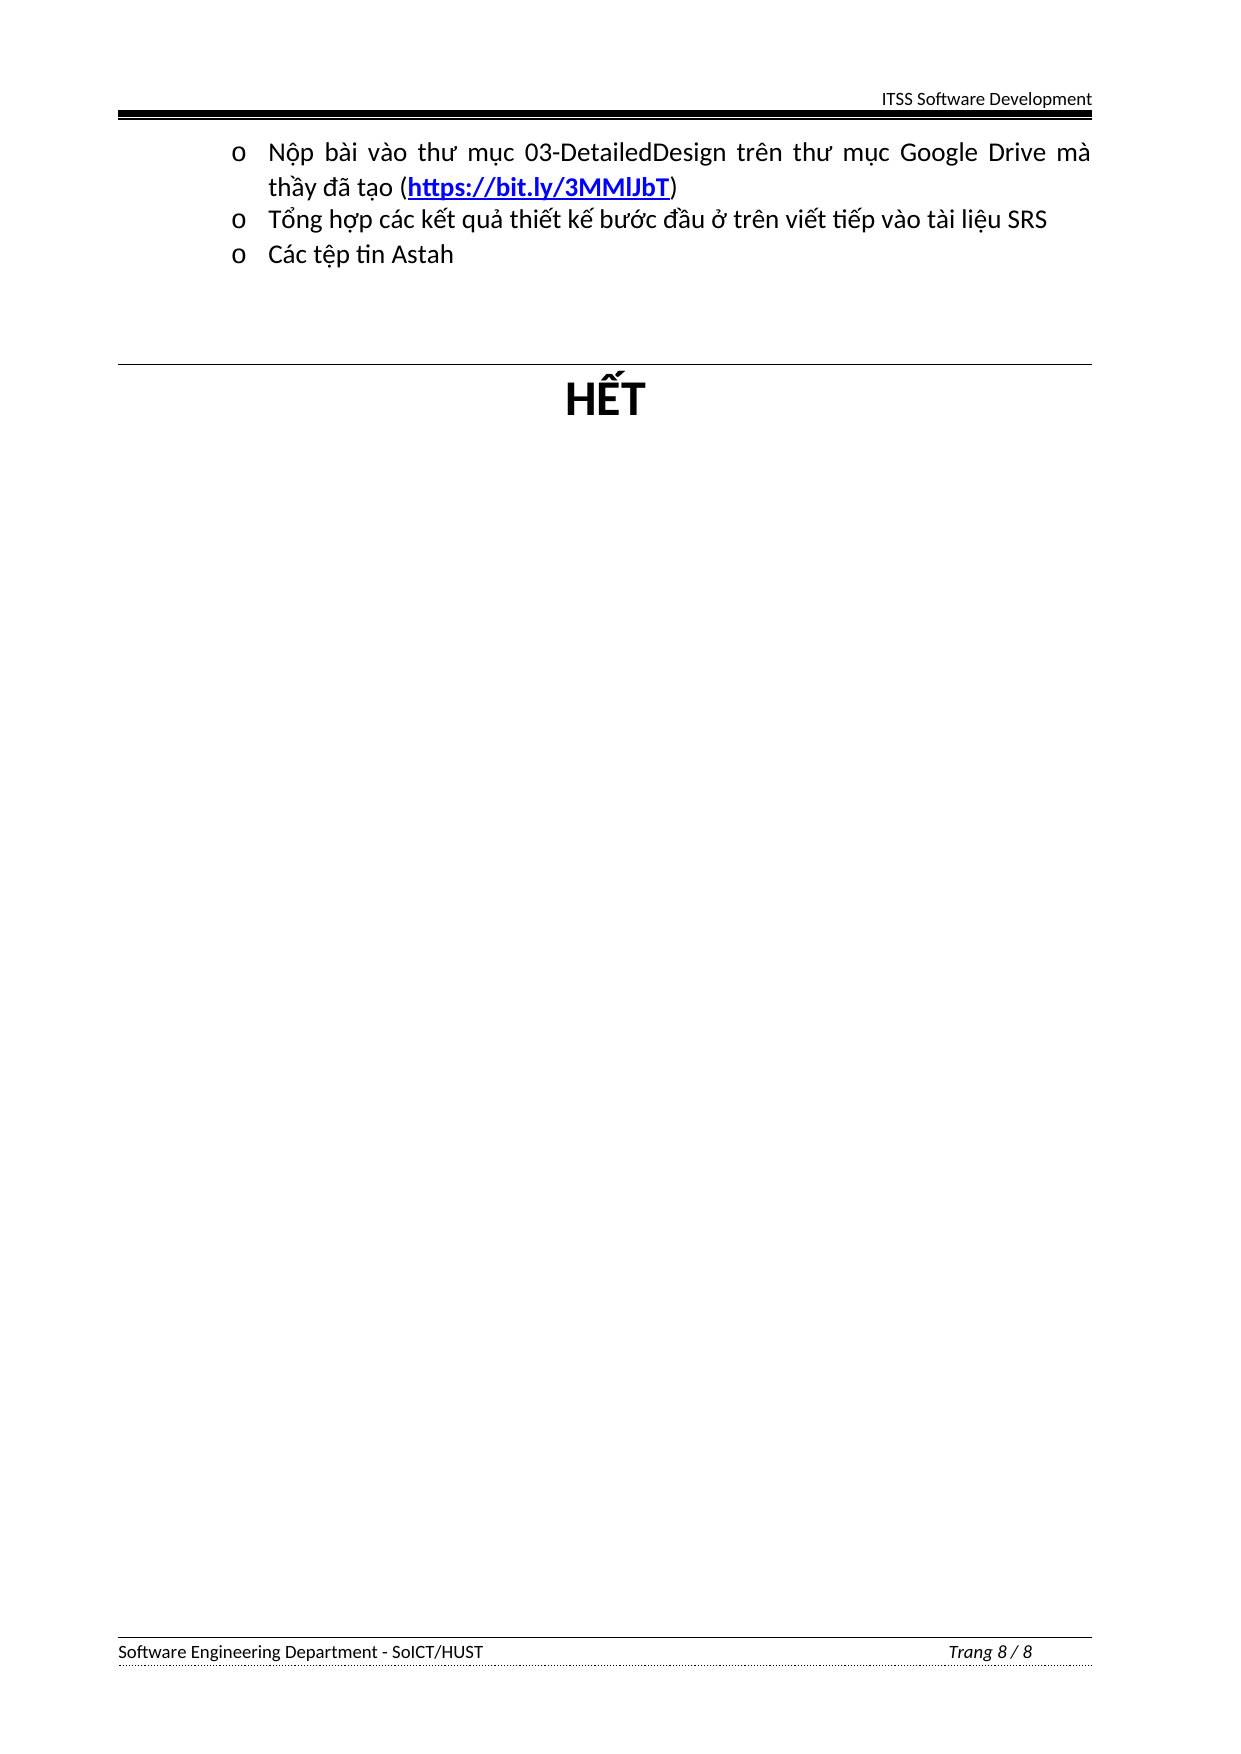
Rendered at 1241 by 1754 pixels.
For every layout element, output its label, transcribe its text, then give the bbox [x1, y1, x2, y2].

list Các tệp tin Astah [231, 237, 1092, 271]
list Tổng hợp các kết quả thiết kế bước đầu ở trên viết tiếp vào tài liệu SRS [231, 203, 1092, 237]
list Nộp bài vào thư mục 03-DetailedDesign trên thư mục Google Drive mà thầy đã tạo (https://bit.ly/3MMlJbT) [231, 135, 1092, 203]
text HẾT [118, 365, 1092, 428]
